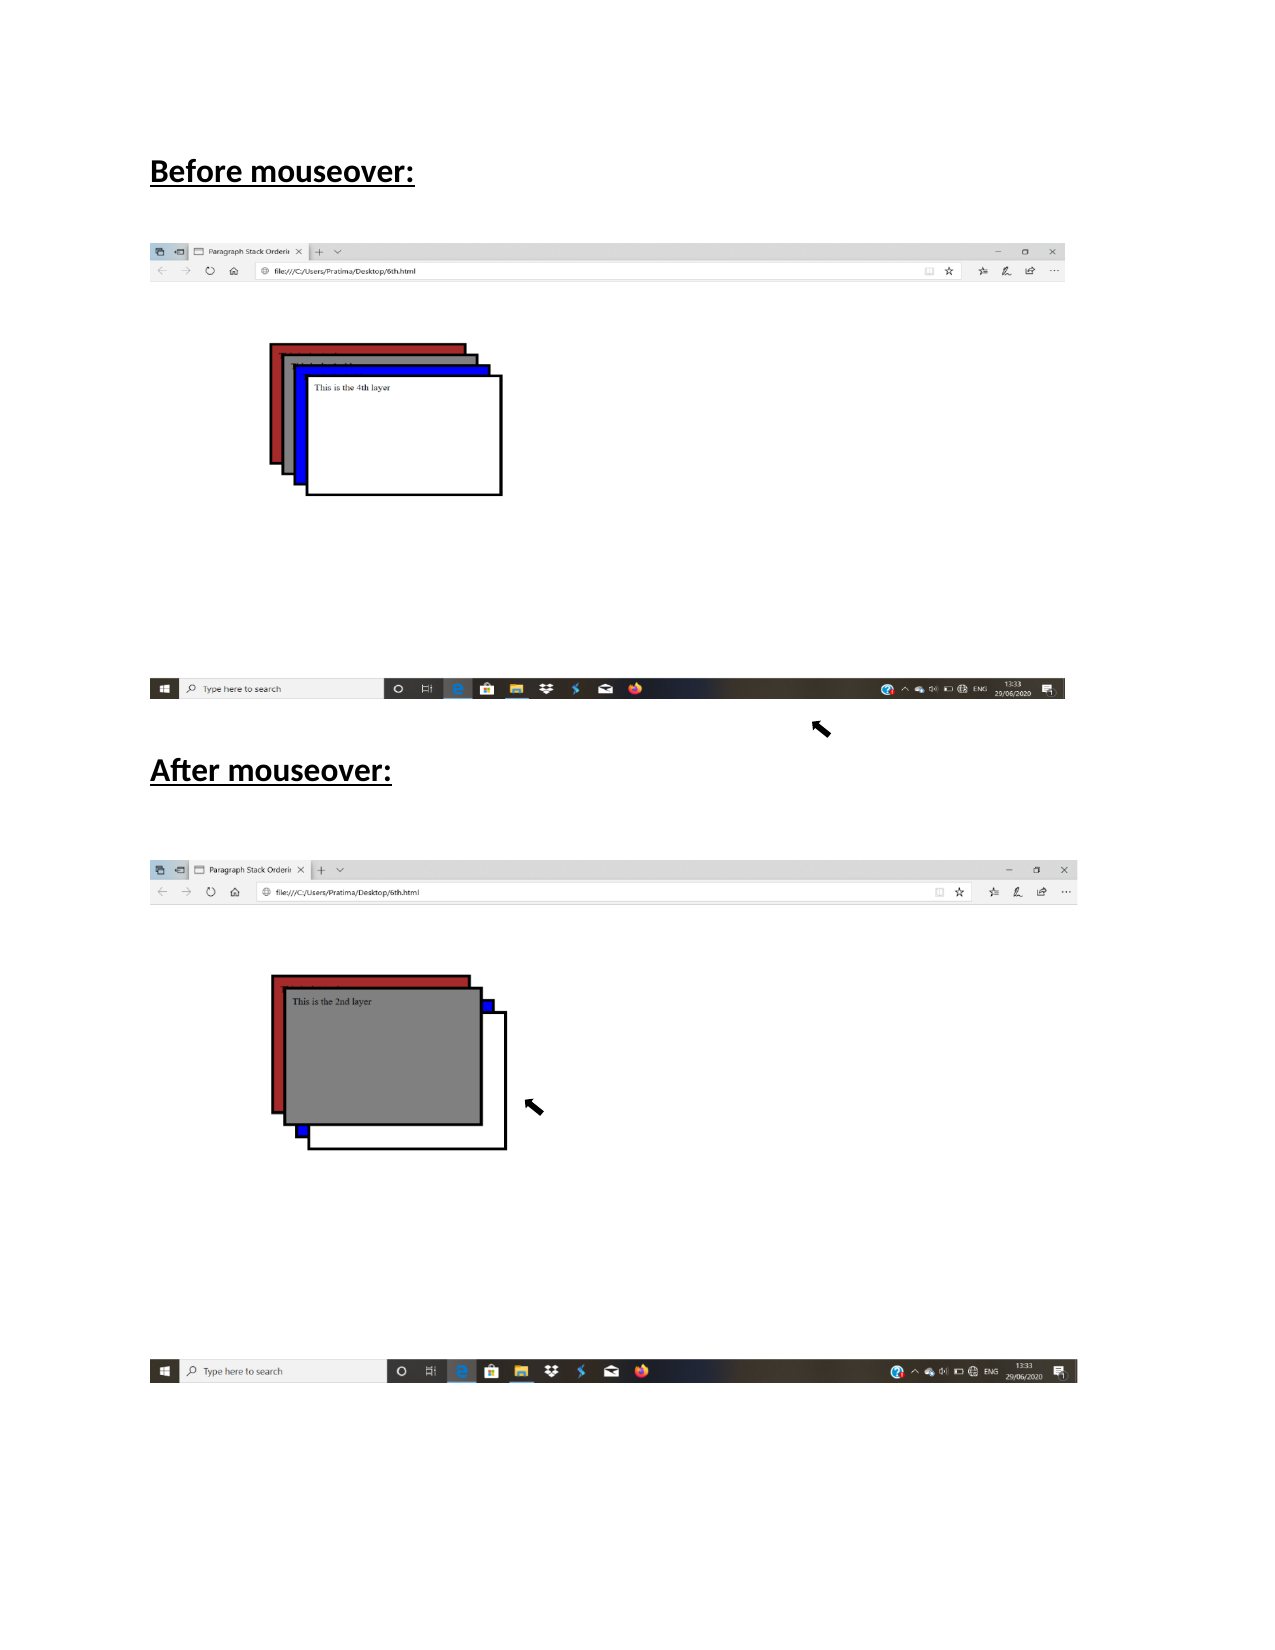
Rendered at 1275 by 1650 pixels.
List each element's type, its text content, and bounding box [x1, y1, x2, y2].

picture [150, 860, 1078, 1383]
picture [150, 243, 1065, 699]
text After mouseover: [150, 749, 1125, 790]
text Before mouseover: [150, 150, 1125, 191]
